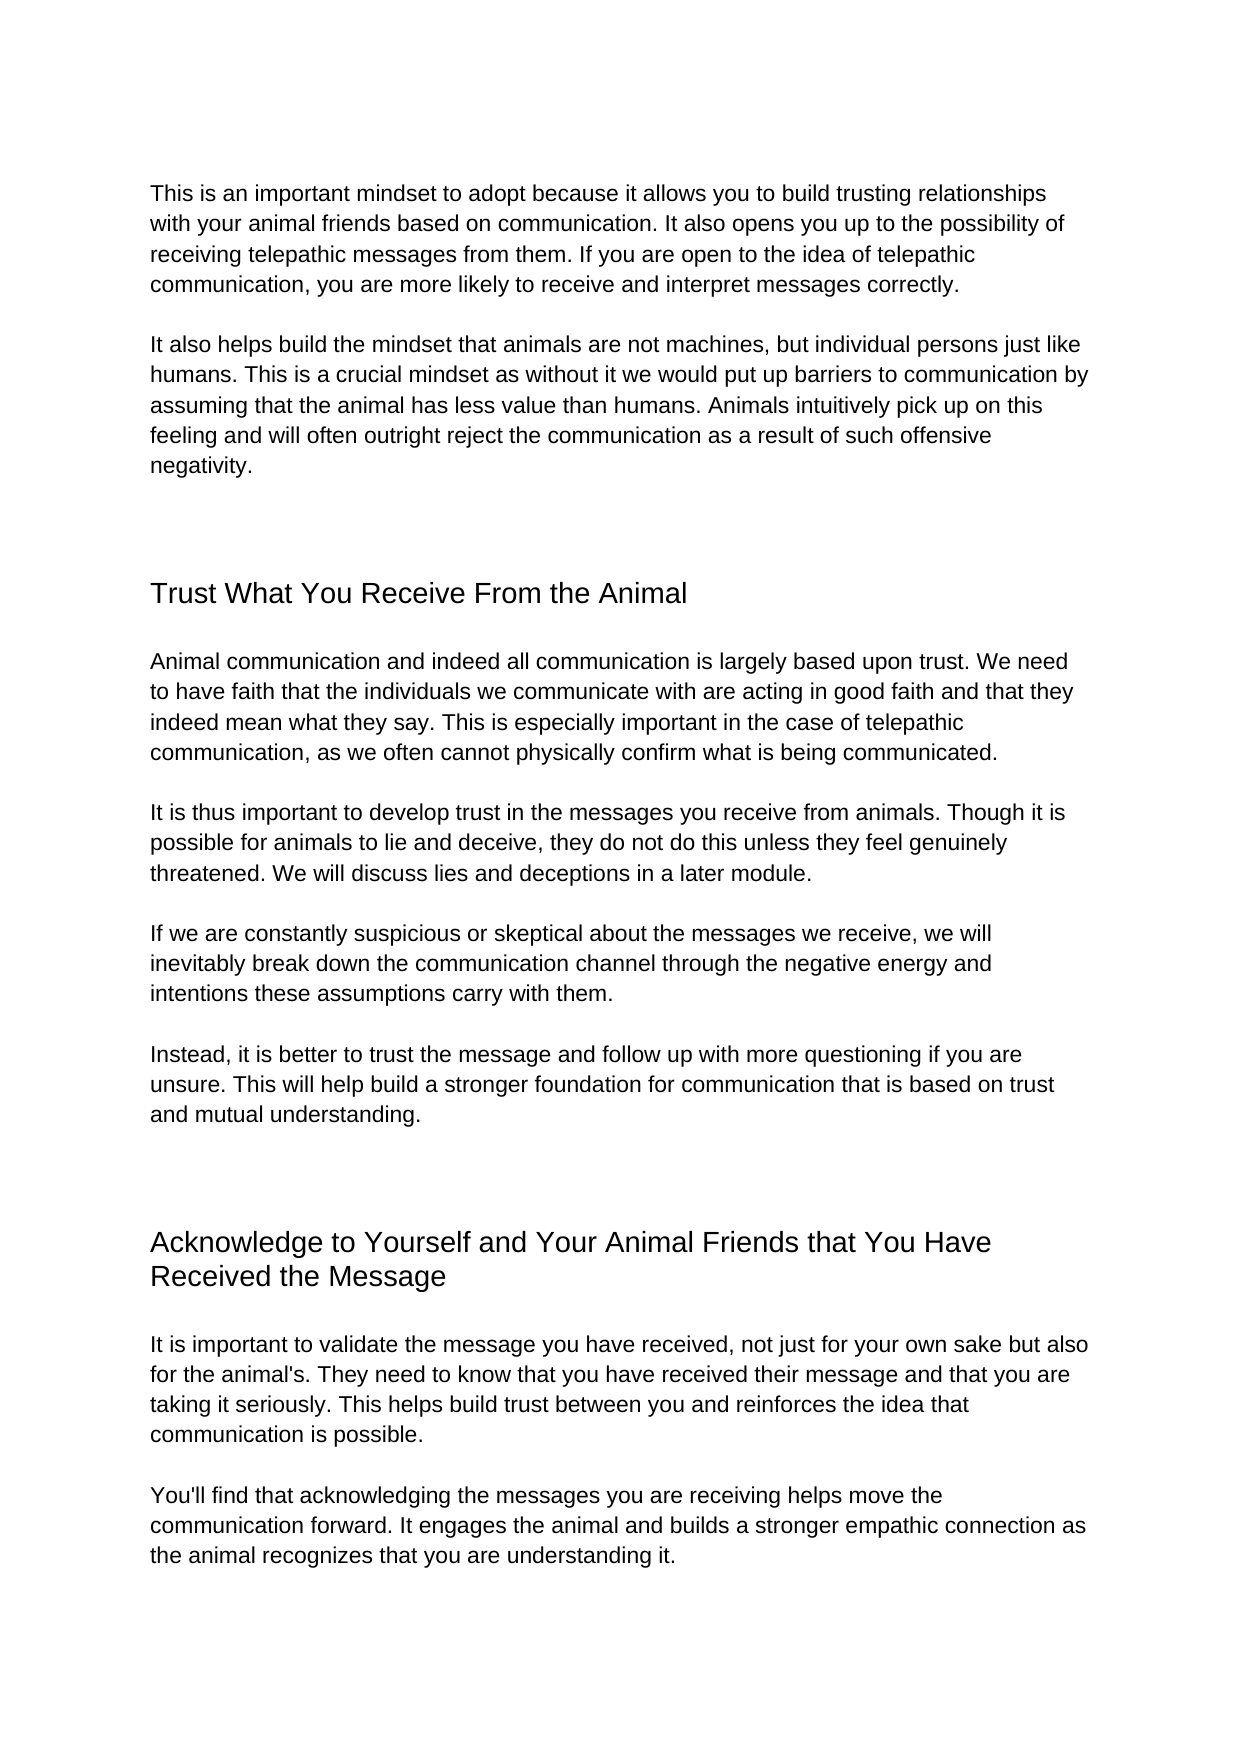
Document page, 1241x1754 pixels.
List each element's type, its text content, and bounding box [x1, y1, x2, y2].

subtitle Trust What You Receive From the Animal [150, 576, 1090, 609]
text Instead, it is better to trust the message and follow up with more questioning if you are unsure. This will help build a stronger foundation for communication that is based on trust and mutual understanding. [150, 1041, 1090, 1128]
text If we are constantly suspicious or skeptical about the messages we receive, we will inevitably break down the communication channel through the negative energy and intentions these assumptions carry with them. [150, 920, 1090, 1007]
text It also helps build the mindset that animals are not machines, but individual persons just like humans. This is a crucial mindset as without it we would put up barriers to communication by assuming that the animal has less value than humans. Animals intuitively pick up on this feeling and will often outright reject the communication as a result of such offensive negativity. [150, 331, 1090, 478]
text It is thus important to develop trust in the messages you receive from animals. Though it is possible for animals to lie and deceive, they do not do this unless they feel genuinely threatened. We will discuss lies and deceptions in a later module. [150, 799, 1090, 886]
text Animal communication and indeed all communication is largely based upon trust. We need to have faith that the individuals we communicate with are acting in good faith and that they indeed mean what they say. This is especially important in the case of telepathic communication, as we often cannot physically confirm what is being communicated. [150, 648, 1090, 765]
text It is important to validate the message you have received, not just for your own sake but also for the animal's. They need to know that you have received their message and that you are taking it seriously. This helps build trust between you and reinforces the idea that communication is possible. [150, 1331, 1090, 1448]
subtitle Acknowledge to Yourself and Your Animal Friends that You Have Received the Message [150, 1225, 1090, 1292]
text This is an important mindset to adopt because it allows you to build trusting relationships with your animal friends based on communication. It also opens you up to the possibility of receiving telepathic messages from them. If you are open to the idea of telepathic communication, you are more likely to receive and interpret messages correctly. [150, 180, 1090, 297]
text You'll find that acknowledging the messages you are receiving helps move the communication forward. It engages the animal and builds a stronger empathic connection as the animal recognizes that you are understanding it. [150, 1482, 1090, 1569]
